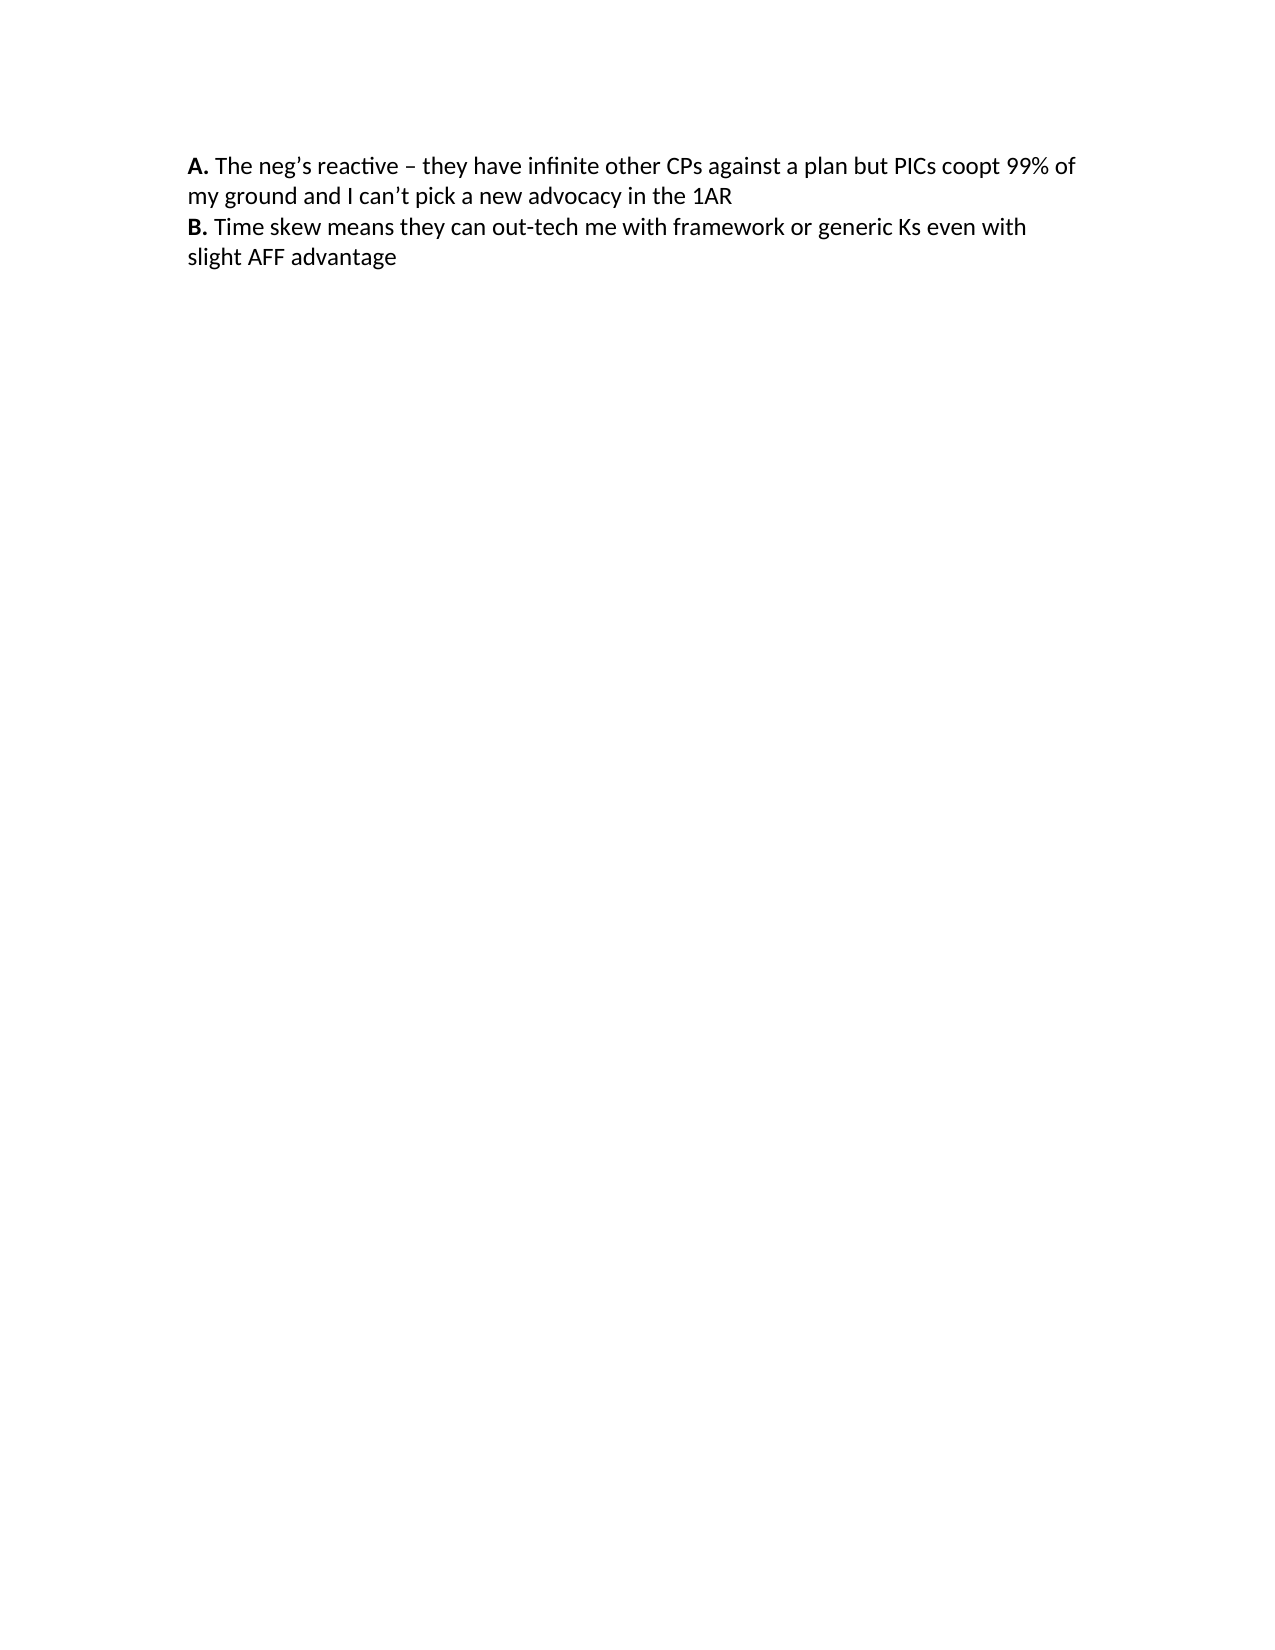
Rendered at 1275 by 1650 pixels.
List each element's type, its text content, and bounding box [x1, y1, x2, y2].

text A. The neg’s reactive – they have infinite other CPs against a plan but PICs coopt 99% of my ground and I can’t pick a new advocacy in the 1AR [187, 150, 1087, 211]
text B. Time skew means they can out-tech me with framework or generic Ks even with slight AFF advantage [187, 211, 1087, 272]
